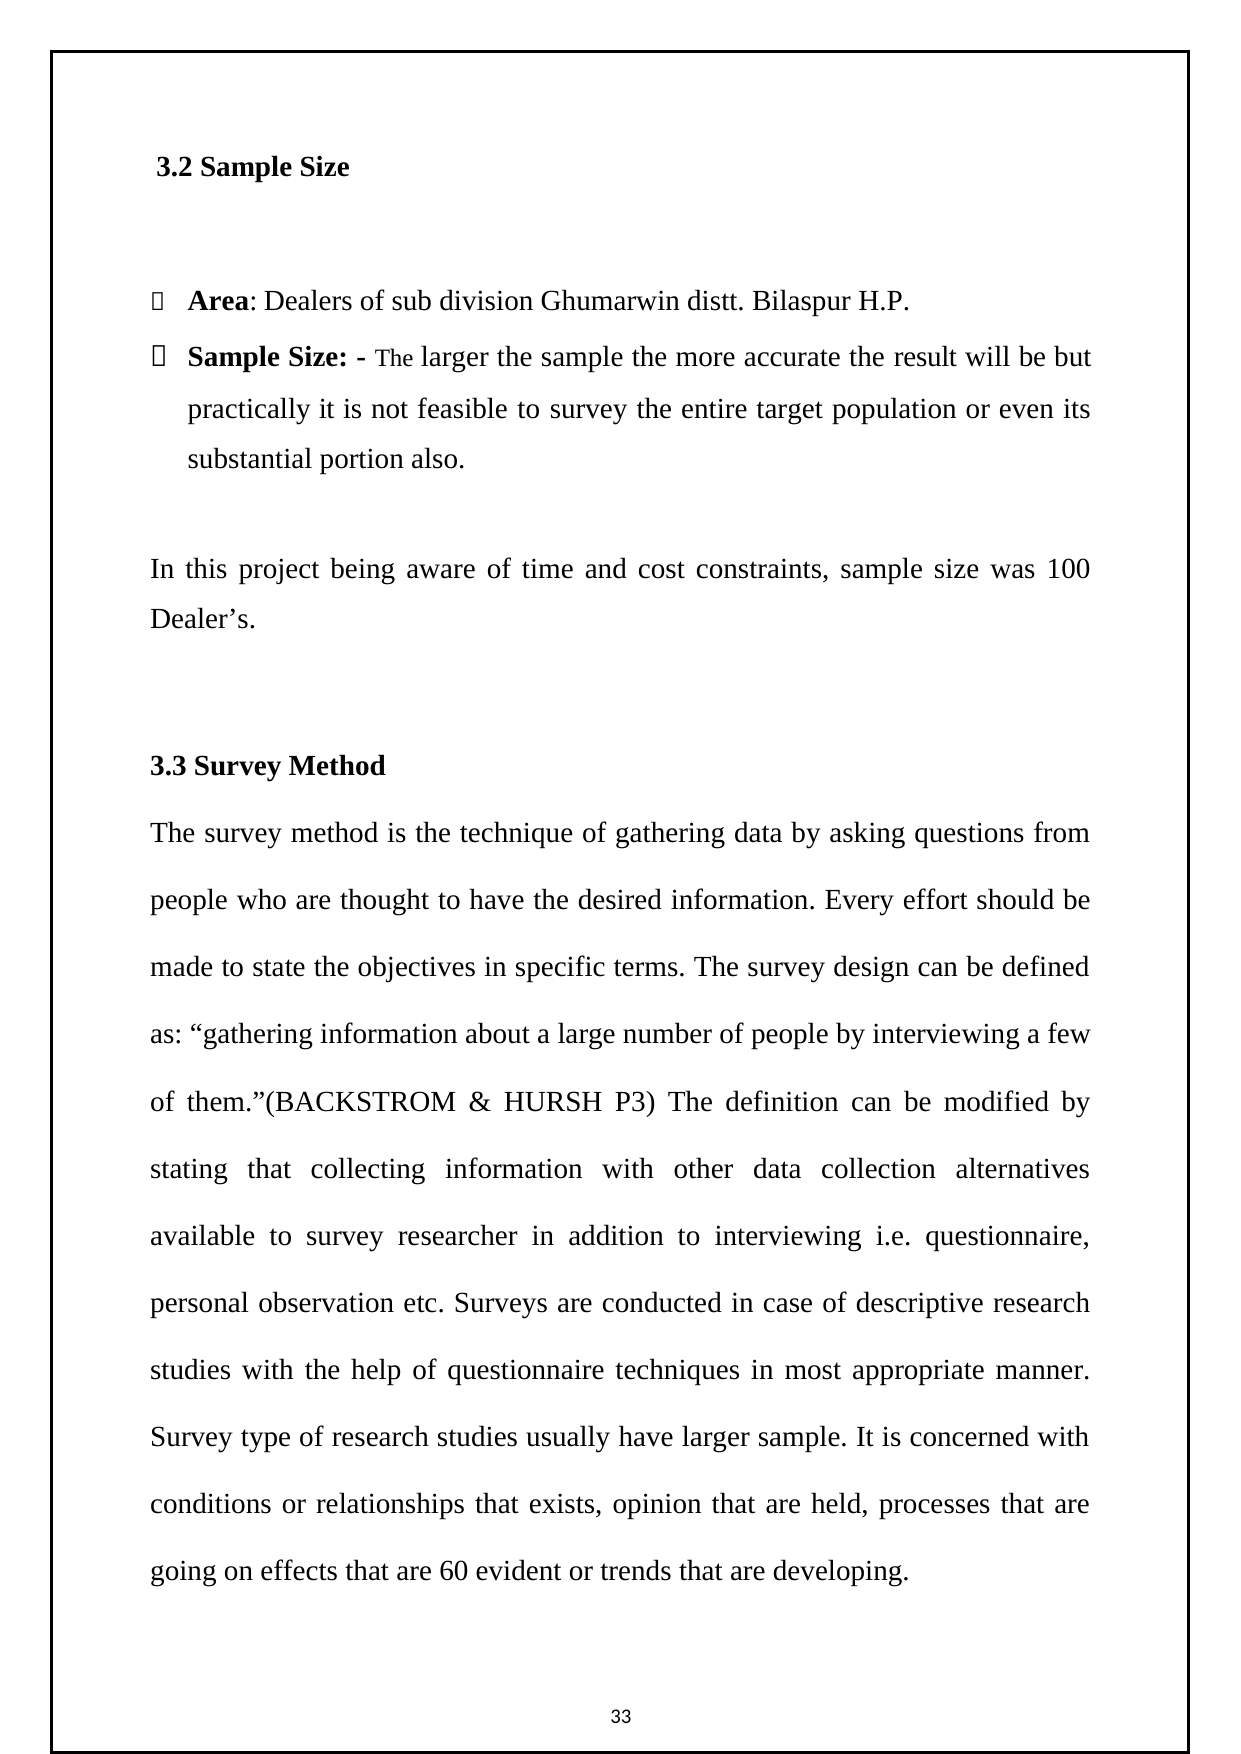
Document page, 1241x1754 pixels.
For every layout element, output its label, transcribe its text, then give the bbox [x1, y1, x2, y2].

text 3.3 Survey Method [150, 748, 1091, 782]
list In this project being aware of time and cost constraints, sample size was 100 Dealer’s. [150, 551, 1091, 635]
text 3.2 Sample Size [156, 149, 1091, 182]
text The survey method is the technique of gathering data by asking questions from people who are thought to have the desired information. Every effort should be made to state the objectives in specific terms. The survey design can be defined as: “gathering information about a large number of people by interviewing a few of them.”(BACKSTROM & HURSH P3) The definition can be modified by stating that collecting information with other data collection alternatives available to survey researcher in addition to interviewing i.e. questionnaire, personal observation etc. Surveys are conducted in case of descriptive research studies with the help of questionnaire techniques in most appropriate manner. Survey type of research studies usually have larger sample. It is concerned with conditions or relationships that exists, opinion that are held, processes that are going on effects that are 60 evident or trends that are developing. [150, 815, 1091, 1587]
list Sample Size: - The larger the sample the more accurate the result will be but practically it is not feasible to survey the entire target population or even its substantial portion also. [150, 335, 1091, 475]
list Area: Dealers of sub division Ghumarwin distt. Bilaspur H.P. [150, 283, 1091, 317]
